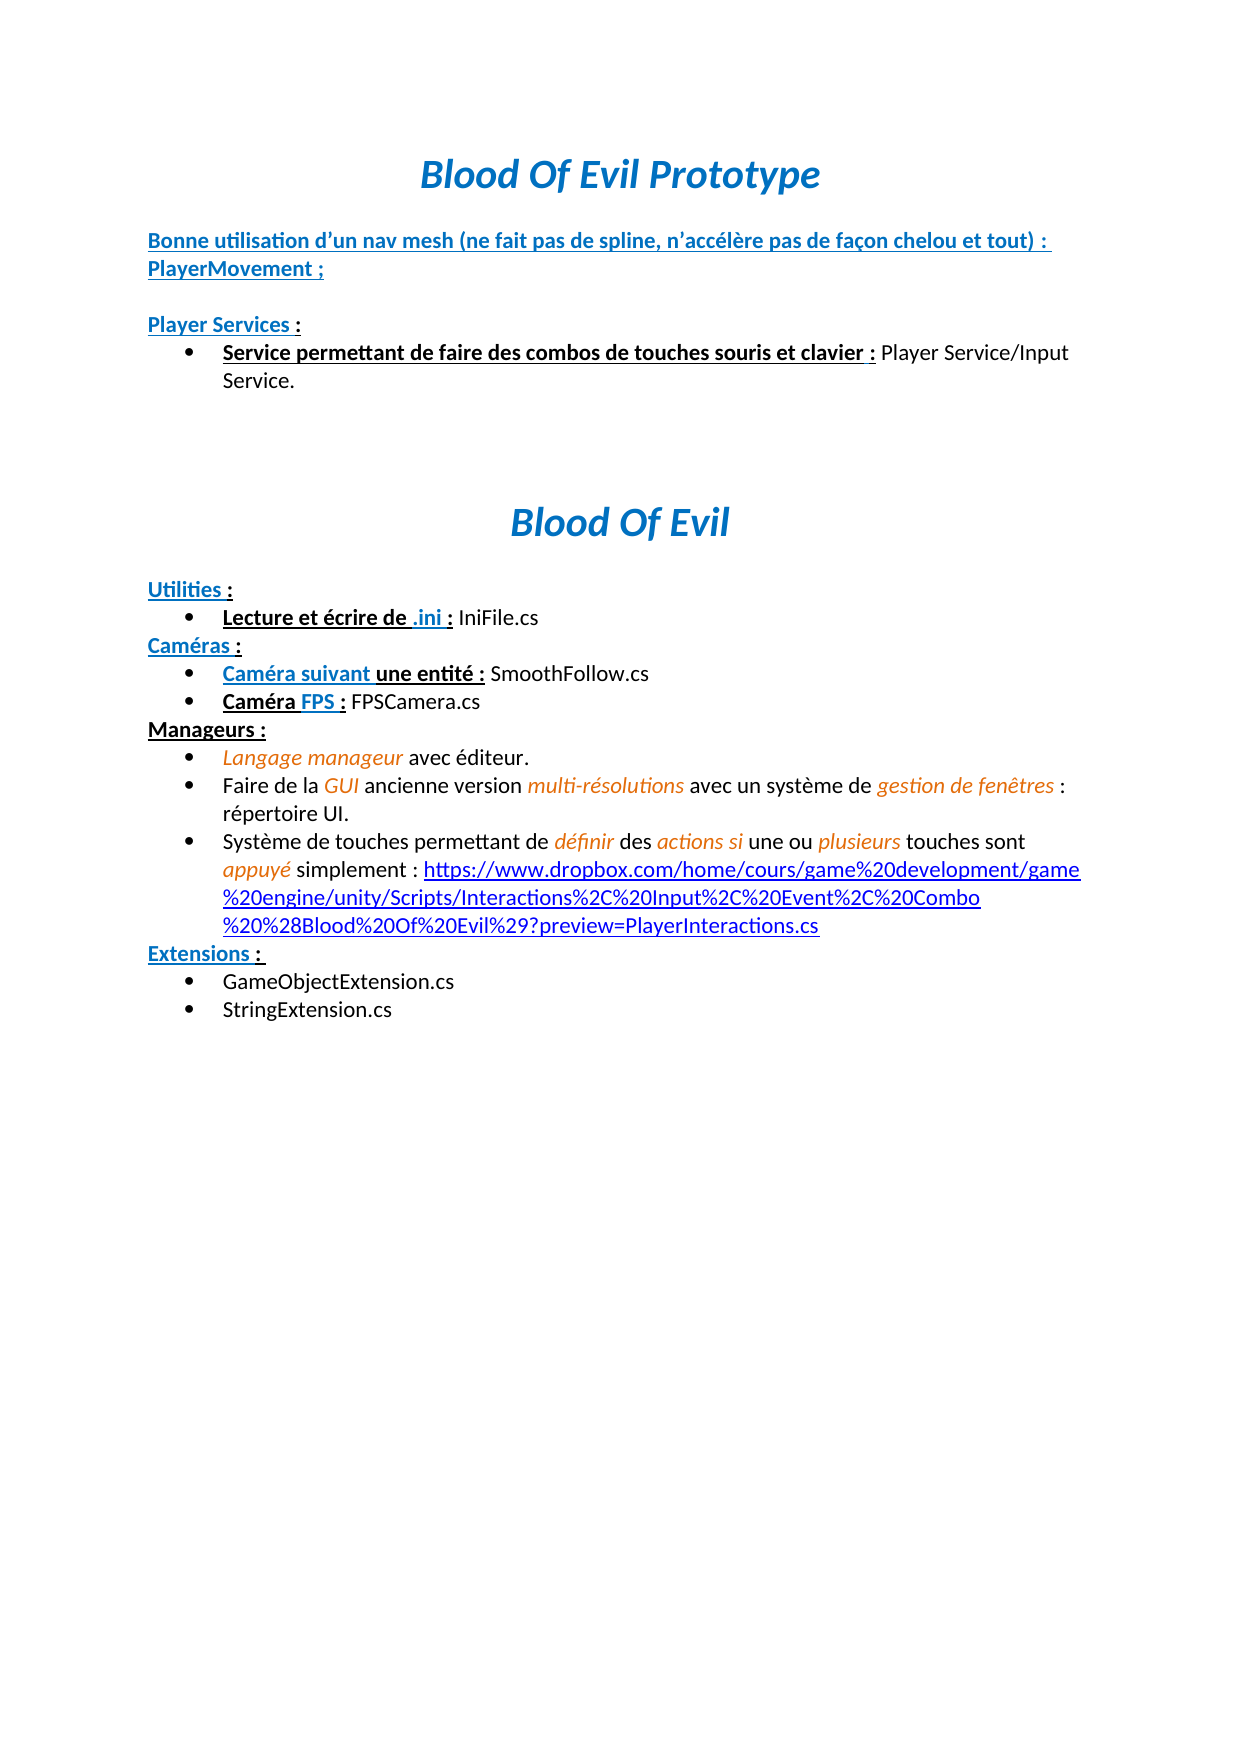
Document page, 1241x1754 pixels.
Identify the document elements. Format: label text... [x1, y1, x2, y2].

list Faire de la GUI ancienne version multi-résolutions avec un système de gestion de fenêtres : répertoire UI. [185, 771, 1093, 827]
text Manageurs : [148, 715, 1093, 743]
text Utilities : [148, 575, 1093, 603]
list Système de touches permettant de définir des actions si une ou plusieurs touches sont appuyé simplement : https://www.dropbox.com/home/cours/game%20development/game%20engine/unity/Scripts/Interactions%2C%20Input%2C%20Event%2C%20Combo%20%28Blood%20Of%20Evil%29?preview=PlayerInteractions.cs [185, 827, 1093, 939]
text Blood Of Evil Prototype [148, 148, 1093, 198]
list StringExtension.cs [185, 995, 1093, 1023]
list Caméra suivant une entité : SmoothFollow.cs [185, 659, 1093, 687]
text Blood Of Evil [148, 496, 1093, 547]
list Service permettant de faire des combos de touches souris et clavier : Player Service/Input Service. [185, 338, 1093, 394]
text Caméras : [148, 631, 1093, 659]
text Bonne utilisation d’un nav mesh (ne fait pas de spline, n’accélère pas de façon chelou et tout) : PlayerMovement ; [148, 226, 1093, 282]
text Extensions : [148, 939, 1093, 967]
list Lecture et écrire de .ini : IniFile.cs [185, 603, 1093, 631]
list Langage manageur avec éditeur. [185, 743, 1093, 771]
list GameObjectExtension.cs [185, 967, 1093, 995]
list Caméra FPS : FPSCamera.cs [185, 687, 1093, 715]
text Player Services : [148, 311, 1093, 338]
